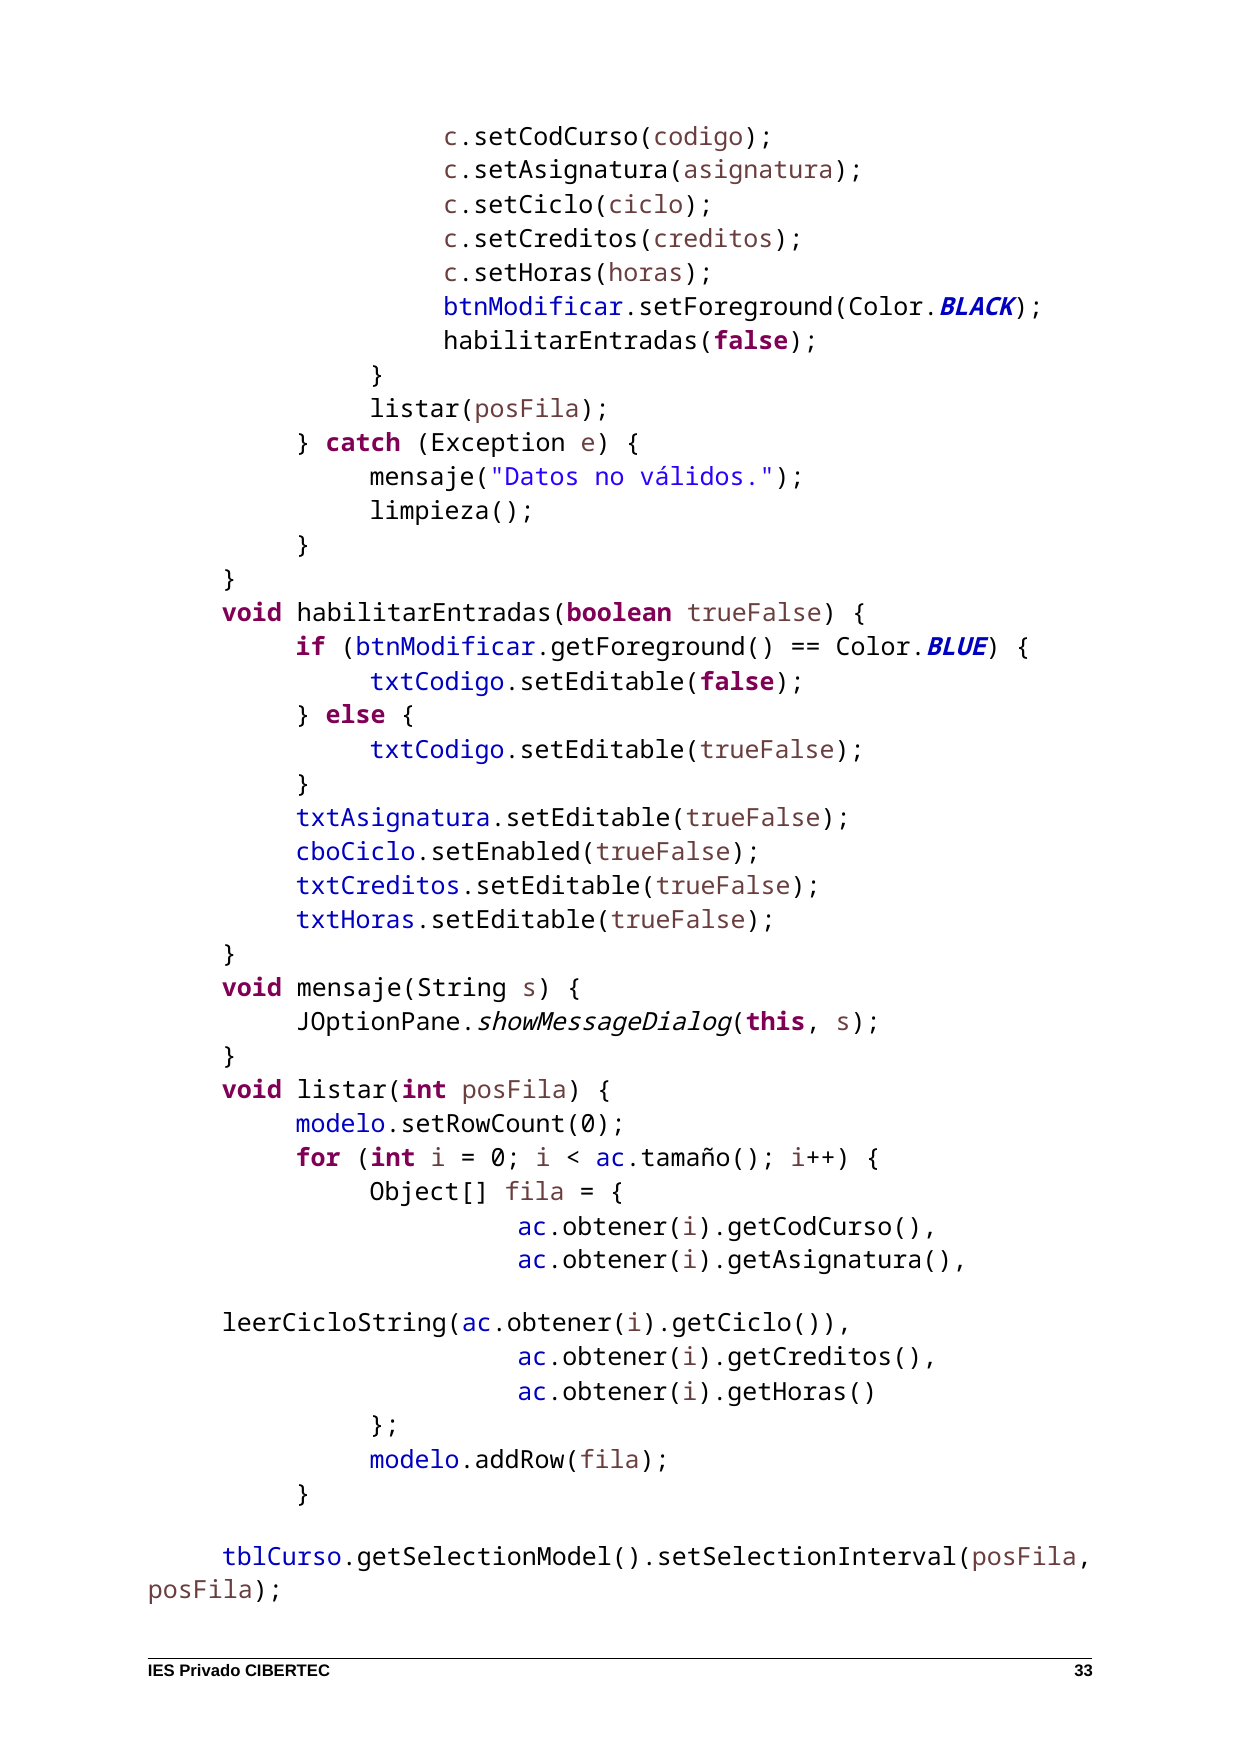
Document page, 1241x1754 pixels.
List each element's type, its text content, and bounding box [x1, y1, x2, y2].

text ac.obtener(i).getAsignatura(), [148, 1242, 1092, 1276]
text mensaje("Datos no válidos."); [148, 459, 1092, 493]
text } [148, 357, 1092, 391]
text tblCurso.getSelectionModel().setSelectionInterval(posFila, posFila); [148, 1509, 1092, 1606]
text } [148, 527, 1092, 561]
text listar(posFila); [148, 391, 1092, 425]
text modelo.addRow(fila); [148, 1441, 1092, 1475]
text habilitarEntradas(false); [148, 322, 1092, 357]
text void habilitarEntradas(boolean trueFalse) { [148, 595, 1092, 629]
text limpieza(); [148, 493, 1092, 527]
text }; [148, 1407, 1092, 1441]
text txtCodigo.setEditable(false); [148, 663, 1092, 697]
text for (int i = 0; i < ac.tamaño(); i++) { [148, 1140, 1092, 1174]
text if (btnModificar.getForeground() == Color.BLUE) { [148, 629, 1092, 663]
text ac.obtener(i).getCodCurso(), [148, 1208, 1092, 1242]
text } [148, 561, 1092, 595]
text ac.obtener(i).getHoras() [148, 1373, 1092, 1407]
text cboCiclo.setEnabled(trueFalse); [148, 833, 1092, 867]
text } else { [148, 697, 1092, 731]
text txtAsignatura.setEditable(trueFalse); [148, 799, 1092, 833]
text txtHoras.setEditable(trueFalse); [148, 902, 1092, 936]
text c.setCodCurso(codigo); [148, 118, 1092, 152]
text txtCodigo.setEditable(trueFalse); [148, 731, 1092, 765]
text } [148, 1475, 1092, 1509]
text btnModificar.setForeground(Color.BLACK); [148, 288, 1092, 322]
text Object[] fila = { [148, 1174, 1092, 1208]
text } [148, 1038, 1092, 1072]
text c.setAsignatura(asignatura); [148, 152, 1092, 186]
text } [148, 765, 1092, 799]
text c.setCiclo(ciclo); [148, 186, 1092, 220]
text c.setCreditos(creditos); [148, 220, 1092, 254]
text void mensaje(String s) { [148, 970, 1092, 1004]
text void listar(int posFila) { [148, 1072, 1092, 1106]
text modelo.setRowCount(0); [148, 1106, 1092, 1140]
text leerCicloString(ac.obtener(i).getCiclo()), [148, 1276, 1092, 1339]
text ac.obtener(i).getCreditos(), [148, 1339, 1092, 1373]
text c.setHoras(horas); [148, 254, 1092, 288]
text } catch (Exception e) { [148, 425, 1092, 459]
text JOptionPane.showMessageDialog(this, s); [148, 1004, 1092, 1038]
text txtCreditos.setEditable(trueFalse); [148, 867, 1092, 902]
text } [148, 936, 1092, 970]
